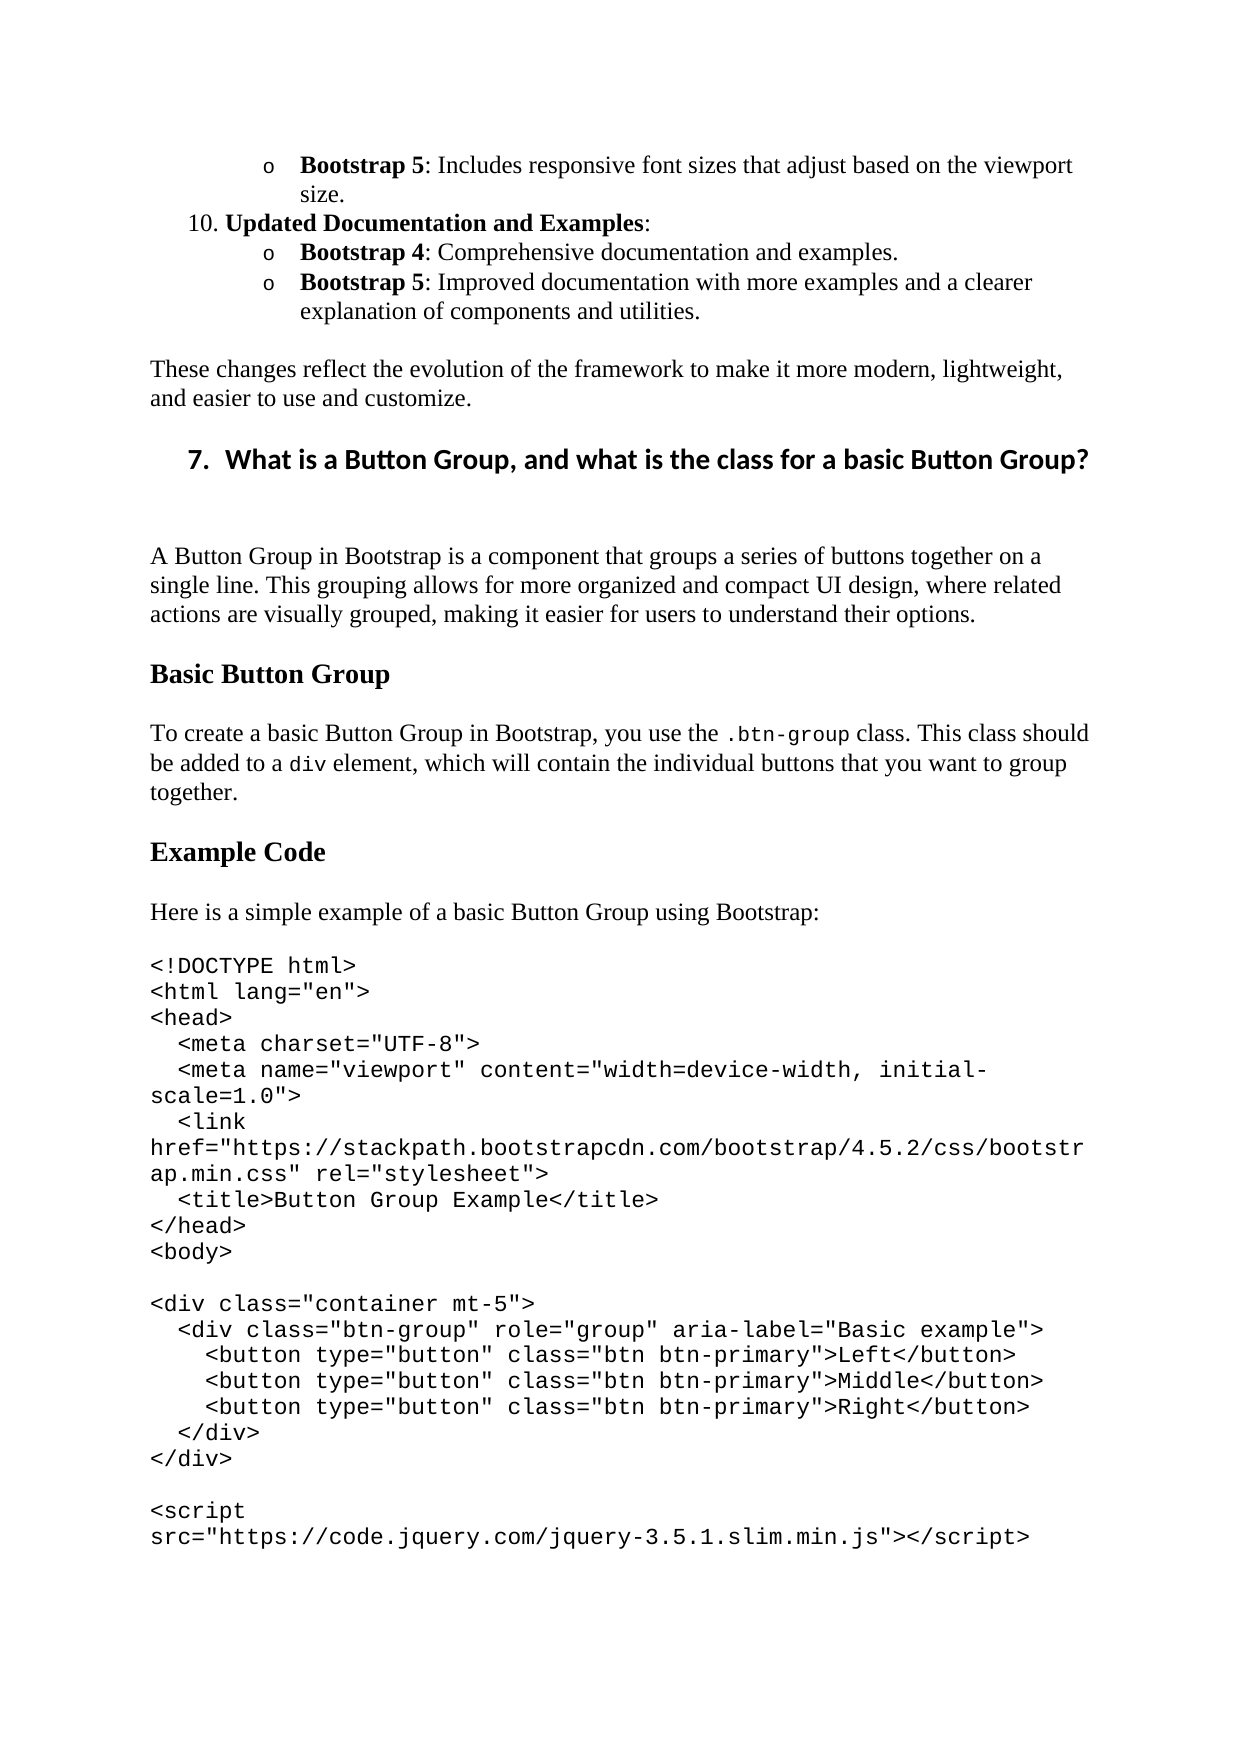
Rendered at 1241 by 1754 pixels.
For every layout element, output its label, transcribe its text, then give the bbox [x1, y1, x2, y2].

list Bootstrap 5: Includes responsive font sizes that adjust based on the viewport size. [262, 150, 1090, 208]
text Here is a simple example of a basic Button Group using Bootstrap: [150, 897, 1090, 926]
text <button type="button" class="btn btn-primary">Right</button> [150, 1396, 1090, 1422]
text <div class="btn-group" role="group" aria-label="Basic example"> [150, 1318, 1090, 1344]
text <title>Button Group Example</title> [150, 1188, 1090, 1214]
text <button type="button" class="btn btn-primary">Middle</button> [150, 1370, 1090, 1396]
text <button type="button" class="btn btn-primary">Left</button> [150, 1344, 1090, 1370]
text To create a basic Button Group in Bootstrap, you use the .btn-group class. This class should be added to a div element, which will contain the individual buttons that you want to group together. [150, 718, 1090, 806]
list Bootstrap 4: Comprehensive documentation and examples. [262, 237, 1090, 267]
list Updated Documentation and Examples: [187, 208, 1090, 237]
text </div> [150, 1448, 1090, 1473]
text <head> [150, 1007, 1090, 1033]
text </div> [150, 1422, 1090, 1448]
text <script src="https://code.jquery.com/jquery-3.5.1.slim.min.js"></script> [150, 1499, 1090, 1551]
text A Button Group in Bootstrap is a component that groups a series of buttons together on a single line. This grouping allows for more organized and compact UI design, where related actions are visually grouped, making it easier for users to understand their options. [150, 541, 1090, 627]
text <html lang="en"> [150, 981, 1090, 1007]
text These changes reflect the evolution of the framework to make it more modern, lightweight, and easier to use and customize. [150, 354, 1090, 412]
text <body> [150, 1240, 1090, 1266]
text </head> [150, 1214, 1090, 1240]
list What is a Button Group, and what is the class for a basic Button Group? [187, 441, 1090, 476]
text <div class="container mt-5"> [150, 1292, 1090, 1318]
text <!DOCTYPE html> [150, 955, 1090, 981]
subtitle Basic Button Group [150, 657, 1090, 689]
text <meta charset="UTF-8"> [150, 1033, 1090, 1058]
subtitle Example Code [150, 835, 1090, 868]
text <meta name="viewport" content="width=device-width, initial-scale=1.0"> [150, 1058, 1090, 1110]
text <link href="https://stackpath.bootstrapcdn.com/bootstrap/4.5.2/css/bootstrap.min.css" rel="stylesheet"> [150, 1110, 1090, 1188]
list Bootstrap 5: Improved documentation with more examples and a clearer explanation of components and utilities. [262, 267, 1090, 325]
